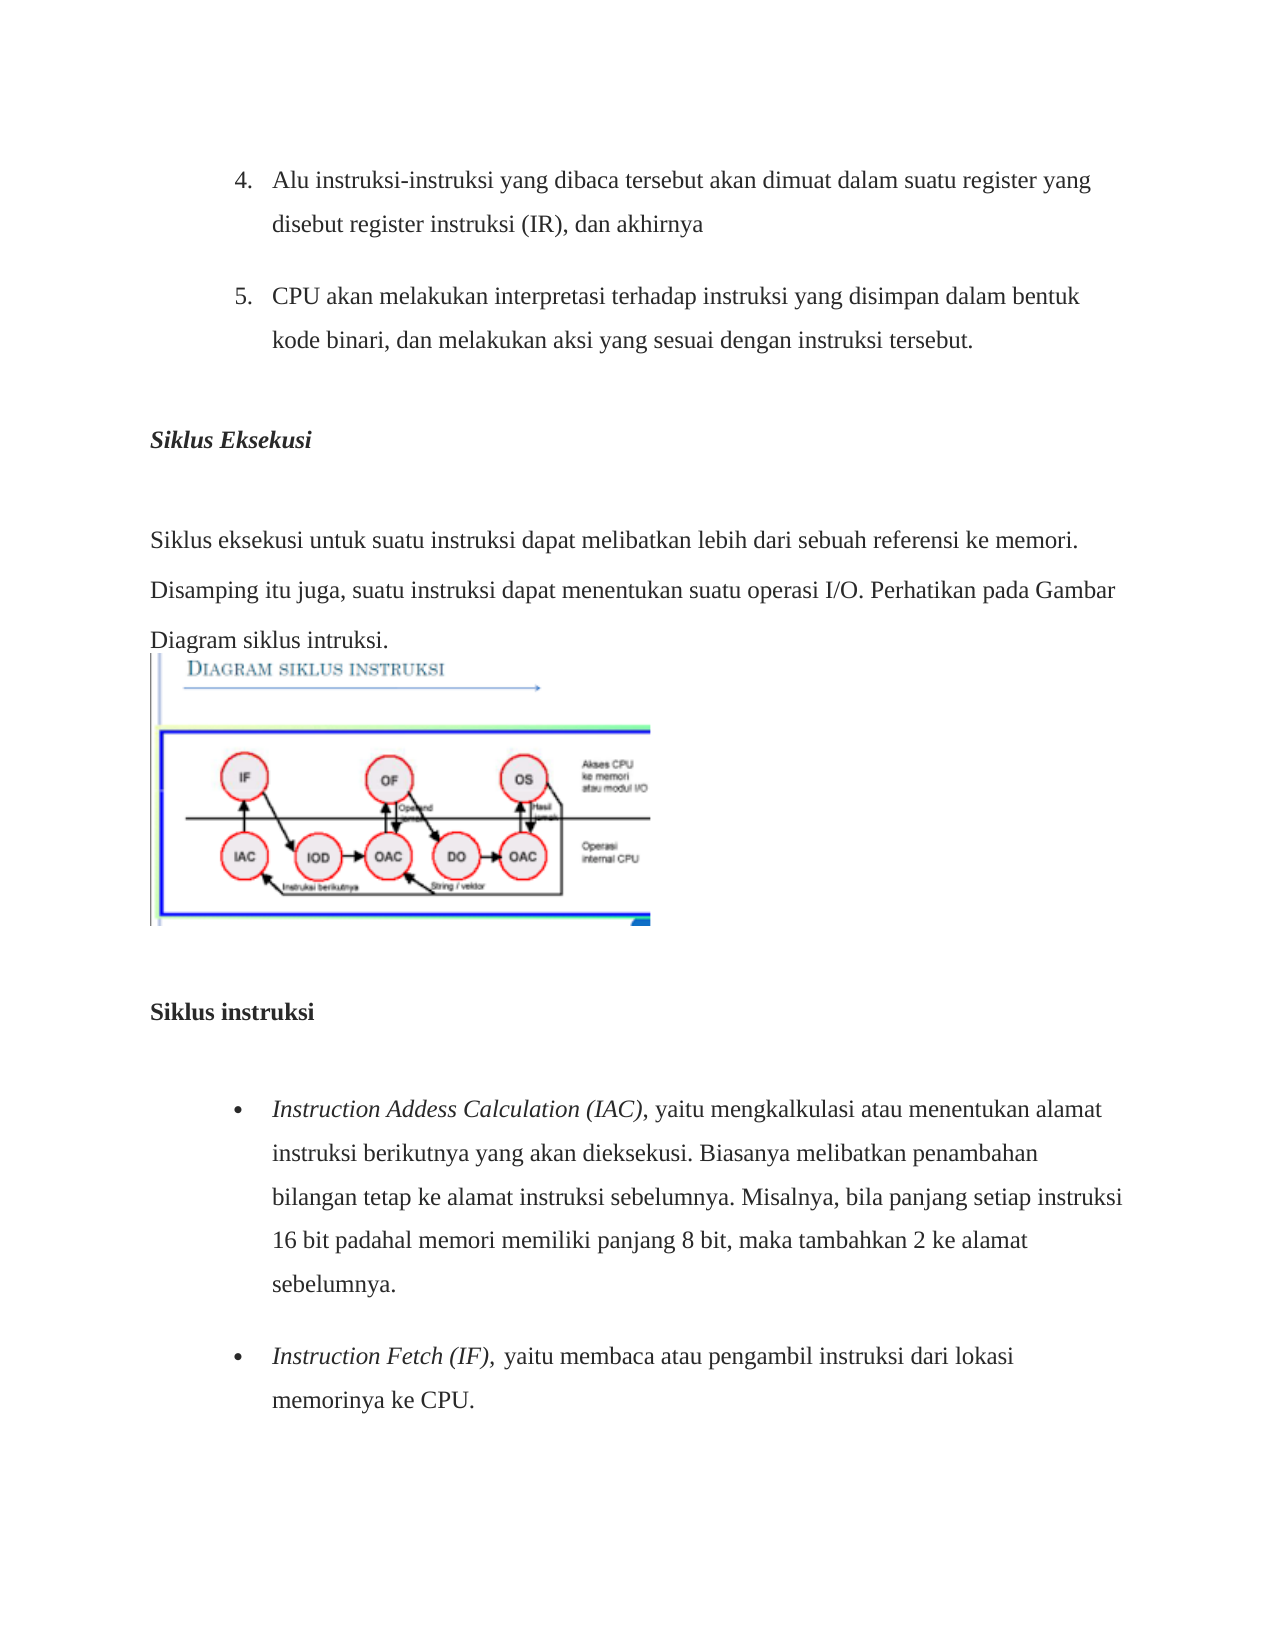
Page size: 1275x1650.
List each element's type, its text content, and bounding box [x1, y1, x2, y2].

list Instruction Fetch (IF), yaitu membaca atau pengambil instruksi dari lokasi memorinya ke CPU. [234, 1326, 1125, 1414]
list CPU akan melakukan interpretasi terhadap instruksi yang disimpan dalam bentuk kode binari, dan melakukan aksi yang sesuai dengan instruksi tersebut. [234, 266, 1125, 353]
text Siklus Eksekusi [150, 403, 1125, 453]
text Siklus eksekusi untuk suatu instruksi dapat melibatkan lebih dari sebuah referensi ke memori. Disamping itu juga, suatu instruksi dapat menentukan suatu operasi I/O. Perhatikan pada Gambar Diagram siklus intruksi. [150, 503, 1125, 653]
picture [150, 653, 651, 926]
text Siklus instruksi [150, 976, 1125, 1026]
list Instruction Addess Calculation (IAC), yaitu mengkalkulasi atau menentukan alamat instruksi berikutnya yang akan dieksekusi. Biasanya melibatkan penambahan bilangan tetap ke alamat instruksi sebelumnya. Misalnya, bila panjang setiap instruksi 16 bit padahal memori memiliki panjang 8 bit, maka tambahkan 2 ke alamat sebelumnya. [234, 1079, 1125, 1298]
list Alu instruksi-instruksi yang dibaca tersebut akan dimuat dalam suatu register yang disebut register instruksi (IR), dan akhirnya [234, 150, 1125, 237]
